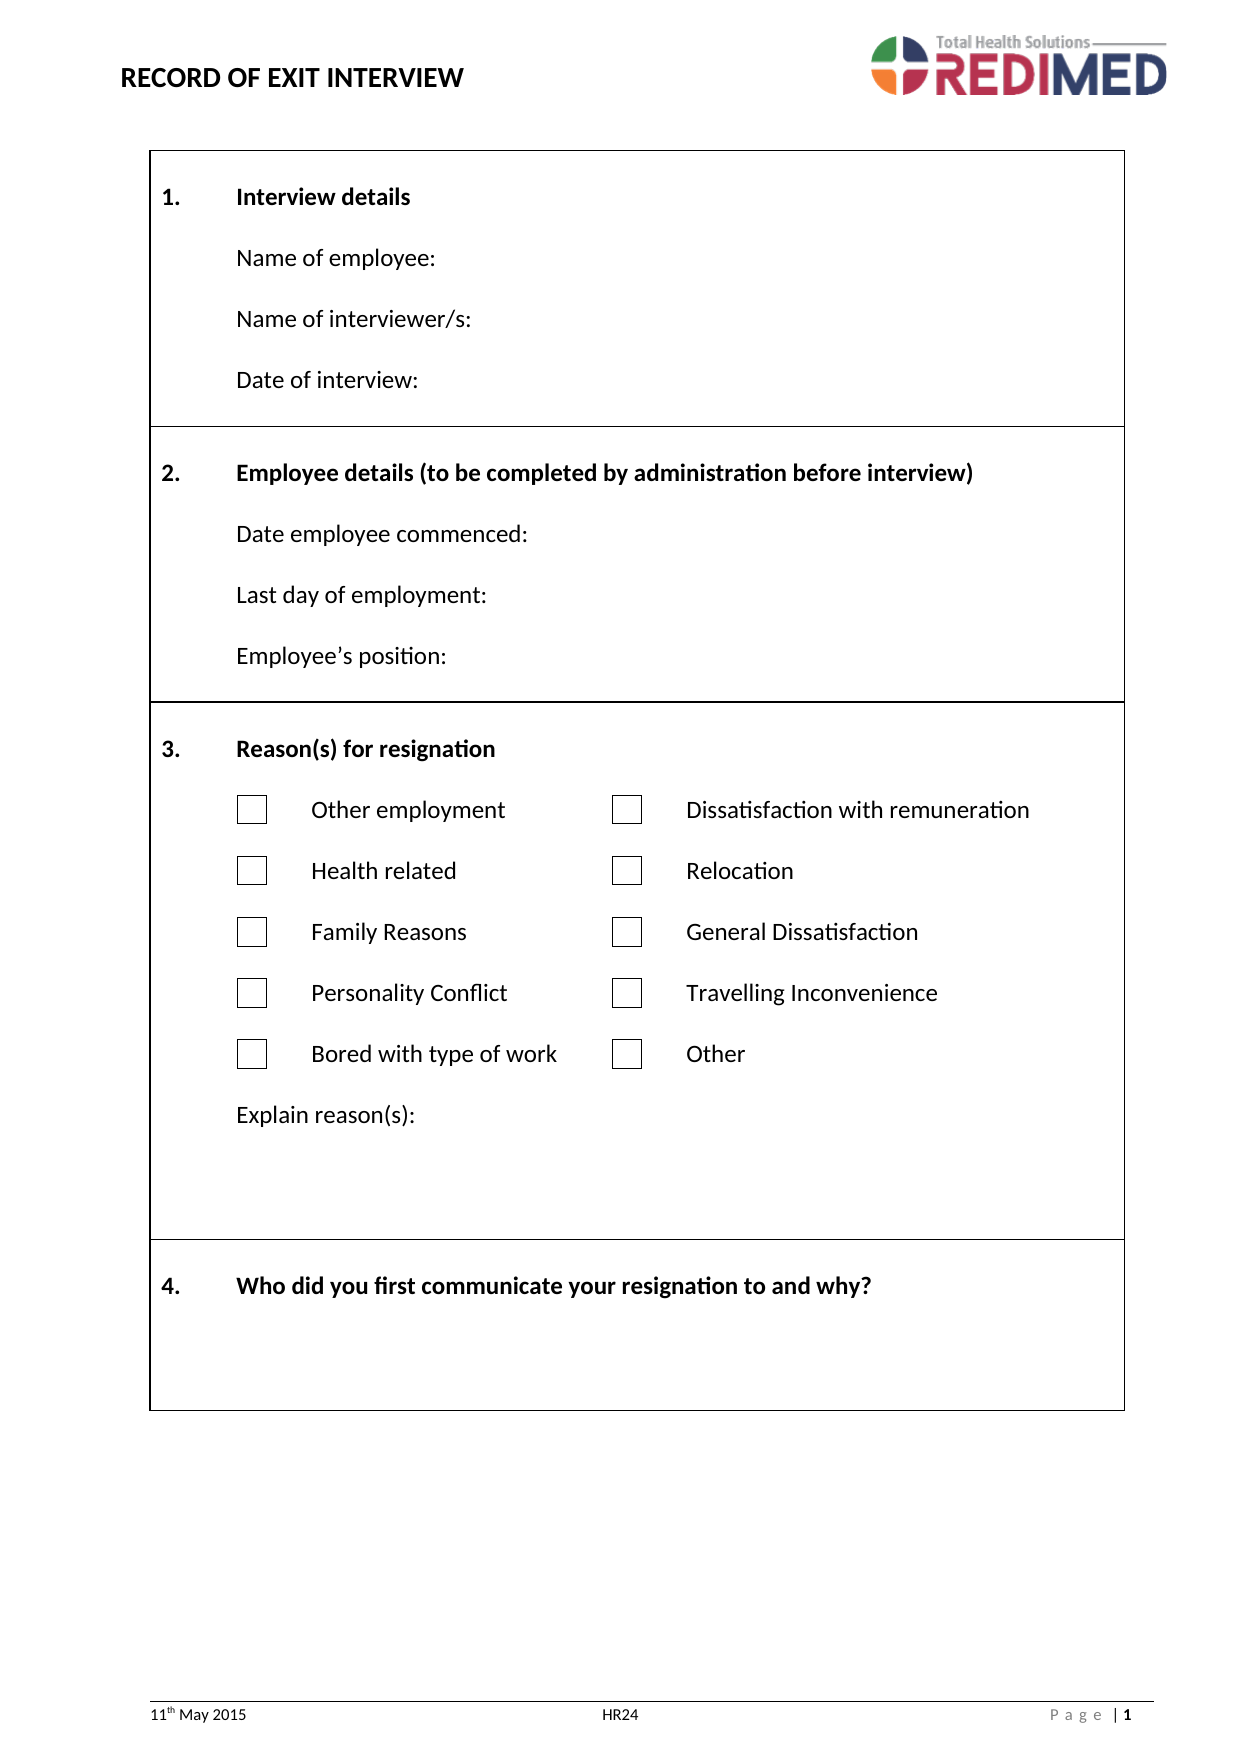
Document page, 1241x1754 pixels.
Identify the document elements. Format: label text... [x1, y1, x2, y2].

table_cell 2. Employee details (to be completed by administration before interview) Date employee commenced: Last day of employment: Employee’s position: [151, 427, 1124, 701]
table_header Interview details Name of employee: Name of interviewer/s: Date of interview: [151, 151, 1124, 426]
table_cell 3. Reason(s) for resignation Other employment Dissatisfaction with remuneration Health related Relocation Family Reasons General Dissatisfaction Personality Conflict Travelling Inconvenience Bored with type of work Other Explain reason(s): [151, 703, 1124, 1239]
table_cell 4. Who did you first communicate your resignation to and why? [151, 1240, 1124, 1410]
picture [871, 35, 1167, 95]
